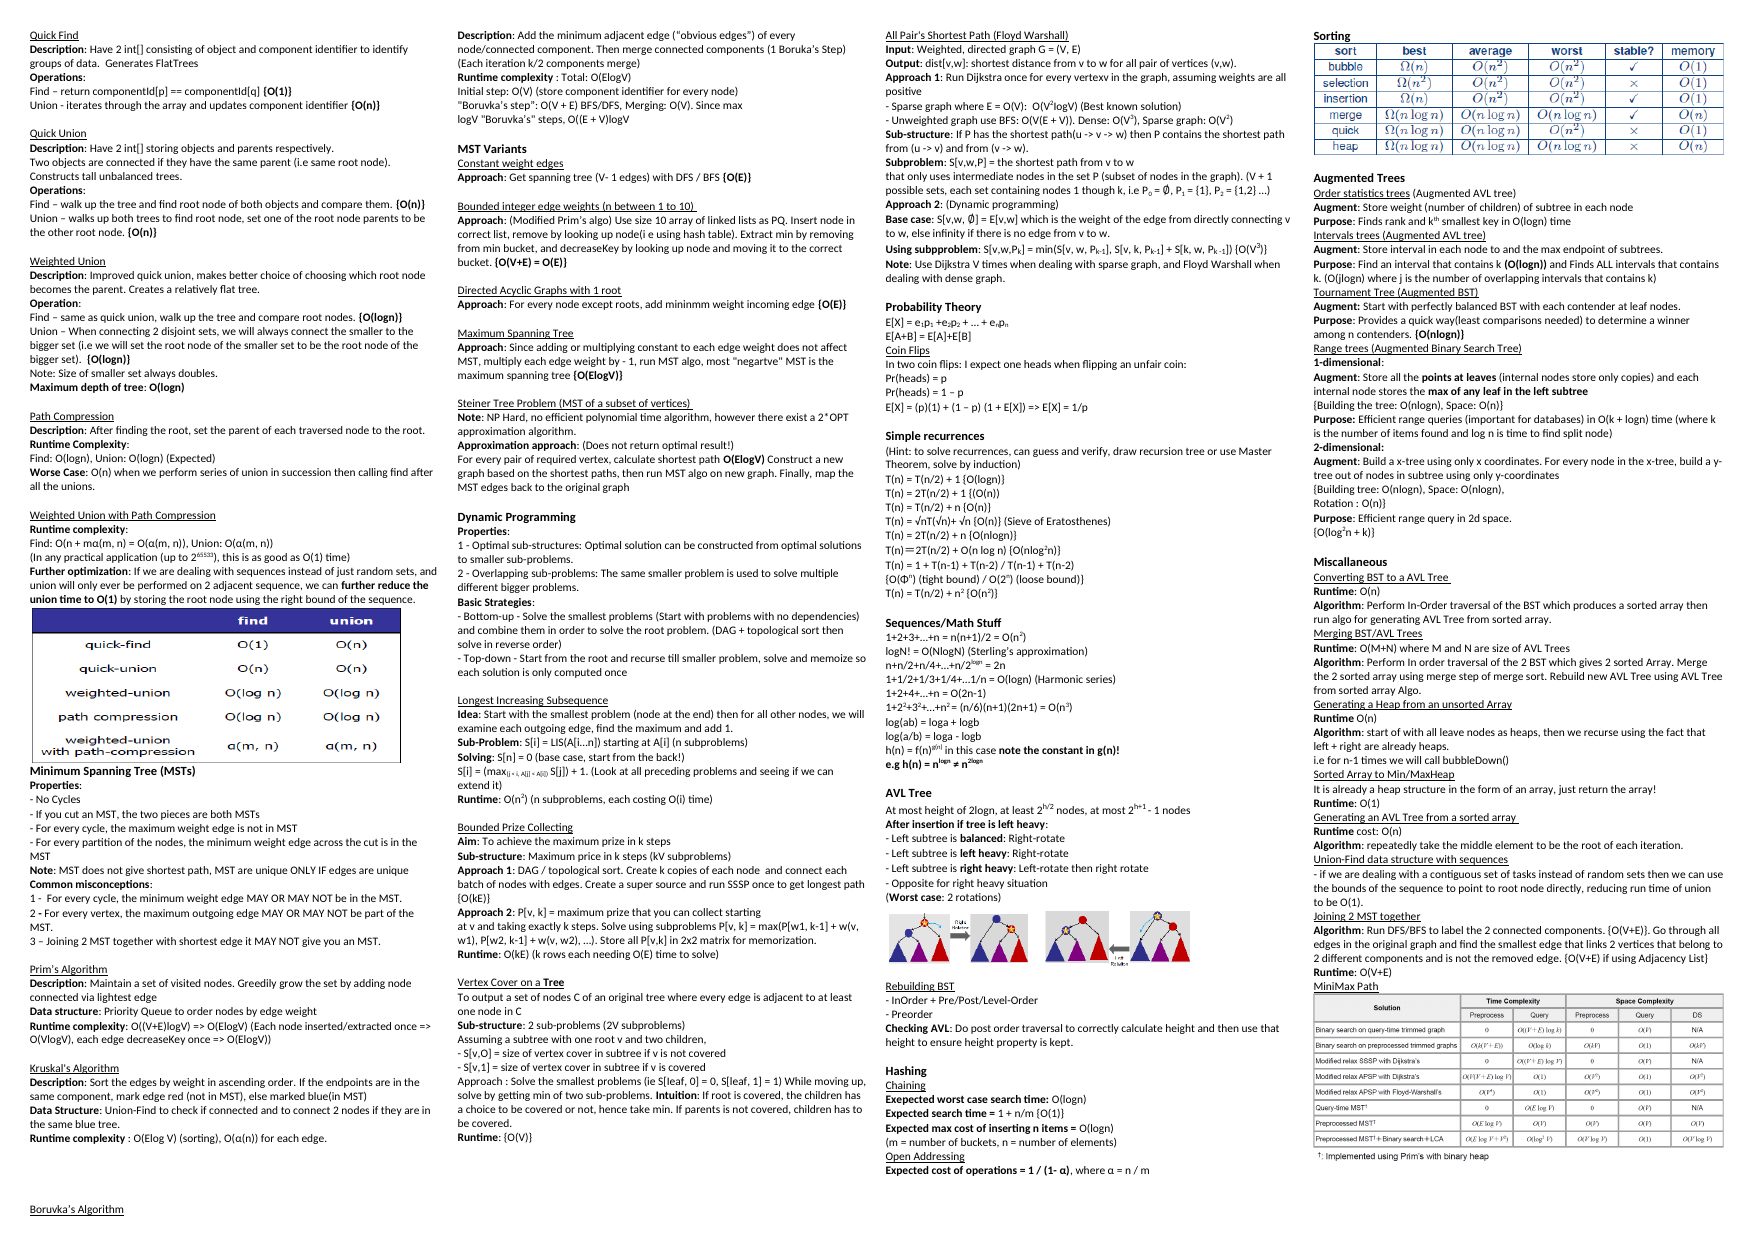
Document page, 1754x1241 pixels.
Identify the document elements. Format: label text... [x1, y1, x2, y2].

text Approach 2: P[v, k] = maximum prize that you can collect starting [457, 905, 868, 919]
text - Left subtree is right heavy: Left-rotate then right rotate [885, 862, 1296, 876]
text Rotation : O(n)} [1313, 497, 1724, 511]
text Algorithm: Perform In order traversal of the 2 BST which gives 2 sorted Array. Merge the 2 sorted array using merge step of merge sort. Rebuild new AVL Tree using AVL Tree from sorted array Algo. [1313, 655, 1724, 697]
text Generating a Heap from an unsorted Array [1313, 697, 1724, 711]
text Initial step: O(V) (store component identifier for every node) [457, 84, 868, 98]
text T(n) = 2T(n/2) + 1 {(O(n)) [885, 486, 1296, 500]
text 1+1/2+1/3+1/4+…1/n = O(logn) (Harmonic series) [885, 672, 1296, 686]
text Checking AVL: Do post order traversal to correctly calculate height and then use that height to ensure height property is kept. [885, 1021, 1296, 1049]
text Find: O(logn), Union: O(logn) (Expected) [29, 452, 440, 466]
text Augment: Build a x-tree using only x coordinates. For every node in the x-tree, build a y-tree out of nodes in subtree using only y-coordinates [1313, 454, 1724, 482]
text Purpose: Efficient range query in 2d space. [1313, 511, 1724, 525]
text Runtime complexity : Total: O(ElogV) [457, 70, 868, 84]
text Boruvka’s Algorithm [29, 1202, 440, 1216]
text Runtime complexity : O(Elog V) (sorting), O(α(n)) for each edge. [29, 1131, 440, 1145]
text Union – walks up both trees to find root node, set one of the root node parents to be the other root node. {O(n)} [29, 212, 440, 239]
text Properties: [29, 778, 440, 792]
text Augment: Store interval in each node to and the max endpoint of subtrees. [1313, 243, 1724, 257]
text logV "Boruvka’s" steps, O((E + V)logV [457, 113, 868, 127]
text Output: dist[v,w]: shortest distance from v to w for all pair of vertices (v,w). [885, 57, 1296, 71]
text Note: NP Hard, no efficient polynomial time algorithm, however there exist a 2*OPT approximation algorithm. [457, 410, 868, 438]
text Further optimization: If we are dealing with sequences instead of just random sets, and union will only ever be performed on 2 adjacent sequence, we can further reduce the union time to O(1) by storing the root node using the right bound of the sequence. [29, 565, 440, 607]
text Data structure: Priority Queue to order nodes by edge weight [29, 1004, 440, 1018]
text Weighted Union [29, 254, 440, 268]
text Bounded Prize Collecting [457, 821, 868, 834]
text Input: Weighted, directed graph G = (V, E) [885, 42, 1296, 56]
text Subproblem: S[v,w,P] = the shortest path from v to w [885, 155, 1296, 169]
text "Boruvka’s step”: O(V + E) BFS/DFS, Merging: O(V). Since max [457, 98, 868, 112]
text Algorithm: start of with all leave nodes as heaps, then we recurse using the fact that left + right are already heaps. [1313, 725, 1724, 753]
text that only uses intermediate nodes in the set P (subset of nodes in the graph). (V + 1 possible sets, each set containing nodes 1 though k, i.e P0 = ∅, P1 = {1}, P2 = {1,2} …) [885, 169, 1296, 198]
text Sequences/Math Stuff [885, 615, 1296, 630]
text To output a set of nodes C of an original tree where every edge is adjacent to at least one node in C [457, 990, 868, 1018]
text Sorted Array to Min/MaxHeap [1313, 768, 1724, 782]
text - S[v,1] = size of vertex cover in subtree if v is covered [457, 1061, 868, 1074]
text Quick Union [29, 127, 440, 141]
text Runtime: O(n2) (n subproblems, each costing O(i) time) [457, 792, 868, 806]
text at v and taking exactly k steps. Solve using subproblems P[v, k] = max(P[w1, k-1] + w(v, w1), P[w2, k-1] + w(v, w2), …). Store all P[v,k] in 2x2 matrix for memorization. [457, 919, 868, 947]
text - Top-down - Start from the root and recurse till smaller problem, solve and memoize so each solution is only computed once [457, 651, 868, 679]
text Coin Flips [885, 343, 1296, 357]
text T(n) = √nT(√n)+ √n {O(n)} (Sieve of Eratosthenes) [885, 514, 1296, 528]
text log(a/b) = loga - logb [885, 729, 1296, 743]
text Description: Sort the edges by weight in ascending order. If the endpoints are in the same component, mark edge red (not in MST), else marked blue(in MST) [29, 1075, 440, 1103]
text Converting BST to a AVL Tree [1313, 570, 1724, 584]
text Approach: Since adding or multiplying constant to each edge weight does not affect MST, multiply each edge weight by - 1, run MST algo, most "negartve" MST is the maximum spanning tree {O(ElogV)} [457, 340, 868, 382]
text Joining 2 MST together [1313, 909, 1724, 923]
text Note: Size of smaller set always doubles. [29, 367, 440, 381]
text Augment: Store all the points at leaves (internal nodes store only copies) and each internal node stores the max of any leaf in the left subtree [1313, 370, 1724, 398]
text Runtime: O(kE) (k rows each needing O(E) time to solve) [457, 947, 868, 961]
picture [1044, 911, 1191, 966]
text E[A+B] = E[A]+E[B] [885, 329, 1296, 343]
text Order statistics trees (Augmented AVL tree) [1313, 186, 1724, 200]
text Miscallaneous [1313, 555, 1724, 570]
text Augment: Start with perfectly balanced BST with each contender at leaf nodes. [1313, 299, 1724, 313]
text Description: Have 2 int[] storing objects and parents respectively. [29, 141, 440, 155]
text Union-Find data structure with sequences [1313, 853, 1724, 867]
text - No Cycles [29, 793, 440, 807]
text - For every cycle, the maximum weight edge is not in MST [29, 821, 440, 835]
text Sub-structure: Maximum price in k steps (kV subproblems) [457, 849, 868, 863]
text 2 - For every vertex, the maximum outgoing edge MAY OR MAY NOT be part of the MST. [29, 906, 440, 934]
text (In any practical application (up to 265533), this is as good as O(1) time) [29, 551, 440, 564]
text Generating an AVL Tree from a sorted array [1313, 810, 1724, 824]
text log(ab) = loga + logb [885, 715, 1296, 729]
text T(n) = T(n/2) + n2 {O(n2)} [885, 586, 1296, 600]
text Runtime O(n) [1313, 711, 1724, 725]
text Common misconceptions: [29, 877, 440, 891]
text (m = number of buckets, n = number of elements) [885, 1135, 1296, 1149]
text Open Addressing [885, 1149, 1296, 1163]
text - Sparse graph where E = O(V): O(V2IogV) (Best known solution) [885, 99, 1296, 113]
text (Hint: to solve recurrences, can guess and verify, draw recursion tree or use Master Theorem, solve by induction) [885, 444, 1296, 472]
text Operations: [29, 70, 440, 84]
text n+n/2+n/4+…+n/2logn = 2n [885, 658, 1296, 672]
text e.g h(n) = nlogn ≠ n2logn [885, 757, 1296, 771]
text 1+2+4+…+n = O(2n-1) [885, 687, 1296, 701]
text Purpose: Efficient range queries (important for databases) in O(k + logn) time (where k is the number of items found and log n is time to find split node) [1313, 412, 1724, 440]
text Steiner Tree Problem (MST of a subset of vertices) [457, 396, 868, 410]
text Two objects are connected if they have the same parent (i.e same root node). Constructs tall unbalanced trees. [29, 155, 440, 183]
text - Left subtree is left heavy: Right-rotate [885, 847, 1296, 861]
text Pr(heads) = p [885, 372, 1296, 386]
text Longest Increasing Subsequence [457, 693, 868, 707]
text T(n)＝2T(n/2) + O(n log n) {O(nlog2n)} [885, 542, 1296, 558]
text 1 - Optimal sub-structures: Optimal solution can be constructed from optimal solutions to smaller sub-problems. [457, 539, 868, 567]
text Find – walk up the tree and find root node of both objects and compare them. {O(n)} [29, 197, 440, 211]
text Approach 2: (Dynamic programming) [885, 198, 1296, 212]
text Hashing [885, 1063, 1296, 1078]
text Directed Acyclic Graphs with 1 root [457, 283, 868, 297]
text Path Compression [29, 409, 440, 423]
text Approach: Get spanning tree (V- 1 edges) with DFS / BFS {O(E)} [457, 171, 868, 184]
text Find – same as quick union, walk up the tree and compare root nodes. {O(logn)} [29, 310, 440, 324]
text It is already a heap structure in the form of an array, just return the array! [1313, 782, 1724, 796]
text 1-dimensional: [1313, 356, 1724, 369]
text Description: Maintain a set of visited nodes. Greedily grow the set by adding node connected via lightest edge [29, 976, 440, 1004]
text Augmented Trees [1313, 171, 1724, 186]
text 1+2+3+…+n = n(n+1)/2 = O(n2) [885, 630, 1296, 644]
text Purpose: Find an interval that contains k (O(logn)) and Finds ALL intervals that contains k. (O(jlogn) where j is the number of overlapping intervals that contains k) [1313, 257, 1724, 285]
text Sub-structure: 2 sub-problems (2V subproblems) [457, 1018, 868, 1032]
text Runtime: {O(V)} [457, 1131, 868, 1145]
text Approach: For every node except roots, add mininmm weight incoming edge {O(E)} [457, 297, 868, 311]
text - If you cut an MST, the two pieces are both MSTs [29, 807, 440, 821]
text Solving: S[n] = 0 (base case, start from the back!) [457, 750, 868, 764]
text - Opposite for right heavy situation [885, 877, 1296, 891]
text 1+22+32+…+n2 = (n/6)(n+1)(2n+1) = O(n3) [885, 701, 1296, 715]
text Base case: S[v,w, ∅] = E[v,w] which is the weight of the edge from directly connecting v to w, else infinity if there is no edge from v to w. [885, 212, 1296, 240]
text Data Structure: Union-Find to check if connected and to connect 2 nodes if they are in the same blue tree. [29, 1103, 440, 1131]
text 2-dimensional: [1313, 440, 1724, 454]
picture [29, 606, 403, 763]
text Expected search time = 1 + n/m {O(1)} [885, 1107, 1296, 1121]
text Union – When connecting 2 disjoint sets, we will always connect the smaller to the bigger set (i.e we will set the root node of the smaller set to be the root node of the bigger set). {O(logn)} [29, 324, 440, 366]
text Runtime cost: O(n) [1313, 824, 1724, 838]
text Runtime: O(1) [1313, 796, 1724, 810]
text Runtime: O(M+N) where M and N are size of AVL Trees [1313, 641, 1724, 655]
text h(n) = f(n)g(n) in this case note the constant in g(n)! [885, 743, 1296, 757]
text Bounded integer edge weights (n between 1 to 10) [457, 199, 868, 213]
text Find – return componentId[p] == componentId[q] {O(1)} [29, 84, 440, 98]
text Runtime Complexity: [29, 437, 440, 451]
picture [1313, 43, 1724, 155]
text Union - iterates through the array and updates component identifier {O(n)} [29, 98, 440, 112]
text Kruskal's Algorithm [29, 1061, 440, 1075]
text Exepected worst case search time: O(logn) [885, 1092, 1296, 1106]
text - S[v,O] = size of vertex cover in subtree if v is not covered [457, 1046, 868, 1060]
text E[X] = (p)(1) + (1 – p) (1 + E[X]) => E[X] = 1/p [885, 400, 1296, 414]
text Chaining [885, 1078, 1296, 1092]
picture [1313, 993, 1724, 1161]
text 3 – Joining 2 MST together with shortest edge it MAY NOT give you an MST. [29, 934, 440, 948]
text Purpose: Provides a quick way(least comparisons needed) to determine a winner among n contenders. {O(nlogn)} [1313, 313, 1724, 341]
text - For every partition of the nodes, the minimum weight edge across the cut is in the MST [29, 835, 440, 863]
text Intervals trees (Augmented AVL tree) [1313, 228, 1724, 242]
text Approach 1: DAG / topological sort. Create k copies of each node and connect each batch of nodes with edges. Create a super source and run SSSP once to get longest path {O(kE)} [457, 863, 868, 905]
text Augment: Store weight (number of children) of subtree in each node [1313, 200, 1724, 214]
text AVL Tree [885, 786, 1296, 801]
text Description: After finding the root, set the parent of each traversed node to the root. [29, 423, 440, 437]
text Description: Improved quick union, makes better choice of choosing which root node becomes the parent. Creates a relatively flat tree. [29, 268, 440, 296]
text Approach : Solve the smallest problems (ie S[Ieaf, 0] = 0, S[leaf, 1] = 1) While moving up, solve by getting min of two sub-problems. Intuition: If root is covered, the children has a choice to be covered or not, hence take min. If parents is not covered, children has to be covered. [457, 1075, 868, 1131]
text logN! = O(NlogN) (Sterling’s approximation) [885, 644, 1296, 658]
text {O(Φn) (tight bound) / O(2n) (loose bound)} [885, 572, 1296, 586]
text Constant weight edges [457, 156, 868, 170]
text T(n) = 2T(n/2) + n {O(nlogn)} [885, 528, 1296, 542]
text {Building the tree: O(nlogn), Space: O(n)} [1313, 398, 1724, 412]
text Algorithm: Run DFS/BFS to label the 2 connected components. {O(V+E)}. Go through all edges in the original graph and find the smallest edge that links 2 vertices that belong to 2 different components and is not the removed edge. {O(V+E) if using Adjacency List} [1313, 923, 1724, 965]
text Purpose: Finds rank and kth smallest key in O(logn) time [1313, 214, 1724, 228]
text Sorting [1313, 28, 1724, 43]
text Expected cost of operations = 1 / (1- α), where α = n / m [885, 1163, 1296, 1177]
text Using subpproblem: S[v,w,Pk] = min(S[v, w, Pk-1], S[v, k, Pk-1] + S[k, w, Pk -1]) {O(V3)} [885, 240, 1296, 257]
text Prim’s Algorithm [29, 962, 440, 976]
text Description: Have 2 int[] consisting of object and component identifier to identify groups of data. Generates FlatTrees [29, 42, 440, 70]
text - Bottom-up - Solve the smallest problems (Start with problems with no dependencies) and combine them in order to solve the root problem. (DAG + topological sort then solve in reverse order) [457, 609, 868, 651]
text - Preorder [885, 1007, 1296, 1021]
text Tournament Tree (Augmented BST) [1313, 285, 1724, 299]
text At most height of 2logn, at least 2h/2 nodes, at most 2h+1 - 1 nodes [885, 801, 1296, 818]
text 1 - For every cycle, the minimum weight edge MAY OR MAY NOT be in the MST. [29, 892, 440, 906]
text Sub-structure: If P has the shortest path(u -> v -> w) then P contains the shortest path from (u -> v) and from (v -> w). [885, 127, 1296, 155]
text Approximation approach: (Does not return optimal result!) [457, 438, 868, 452]
text Expected max cost of inserting n items = O(logn) [885, 1121, 1296, 1135]
text Algorithm: repeatedly take the middle element to be the root of each iteration. [1313, 838, 1724, 852]
text Merging BST/AVL Trees [1313, 627, 1724, 641]
text Find: O(n + mα(m, n) = O(α(m, n)), Union: O(α(m, n)) [29, 536, 440, 550]
text Minimum Spanning Tree (MSTs) [29, 763, 440, 778]
text 2 - Overlapping sub-problems: The same smaller problem is used to solve multiple different bigger problems. [457, 567, 868, 595]
text Algorithm: Perform In-Order traversal of the BST which produces a sorted array then run algo for generating AVL Tree from sorted array. [1313, 598, 1724, 626]
text For every pair of required vertex, calculate shortest path O(ElogV) Construct a new graph based on the shortest paths, then run MST algo on new graph. Finally, map the MST edges back to the original graph [457, 453, 868, 494]
text Runtime: O(n) [1313, 584, 1724, 598]
text Rebuilding BST [885, 979, 1296, 993]
text S[i] = (max(j < i, A[j] < A[i]) S[j]) + 1. (Look at all preceding problems and seeing if we can extend it) [457, 764, 868, 792]
text T(n) = 1 + T(n-1) + T(n-2) / T(n-1) + T(n-2) [885, 558, 1296, 572]
text Runtime complexity: [29, 522, 440, 536]
text Pr(heads) = 1 – p [885, 386, 1296, 400]
text - if we are dealing with a contiguous set of tasks instead of random sets then we can use the bounds of the sequence to point to root node directly, reducing run time of union to be O(1). [1313, 867, 1724, 909]
text Assuming a subtree with one root v and two children, [457, 1032, 868, 1046]
text T(n) = T(n/2) + 1 {O(logn)} [885, 472, 1296, 486]
text Probability Theory [885, 299, 1296, 315]
picture [887, 913, 1030, 964]
text Runtime: O(V+E) [1313, 965, 1724, 979]
text Note: Use Dijkstra V times when dealing with sparse graph, and Floyd Warshall when dealing with dense graph. [885, 257, 1296, 285]
text Operation: [29, 296, 440, 310]
text Runtime complexity: O((V+E)logV) => O(ElogV) (Each node inserted/extracted once => O(VlogV), each edge decreaseKey once => O(ElogV)) [29, 1019, 440, 1047]
text In two coin flips: I expect one heads when flipping an unfair coin: [885, 357, 1296, 371]
text Approach: (Modified Prim’s algo) Use size 10 array of linked lists as PQ. Insert node in correct list, remove by looking up node(i e using hash table). Extract min by removing from min bucket, and decreaseKey by looking up node and moving it to the correct bucket. {O(V+E) = O(E)} [457, 213, 868, 269]
text (Worst case: 2 rotations) [885, 891, 1296, 905]
text Note: MST does not give shortest path, MST are unique ONLY IF edges are unique [29, 863, 440, 877]
text Description: Add the minimum adjacent edge (“obvious edges”) of every node/connected component. Then merge connected components (1 Boruka’s Step) (Each iteration k/2 components merge) [457, 28, 868, 70]
text {Building tree: O(nlogn), Space: O(nlogn), [1313, 482, 1724, 496]
text Weighted Union with Path Compression [29, 508, 440, 522]
text - Left subtree is balanced: Right-rotate [885, 832, 1296, 846]
text Aim: To achieve the maximum prize in k steps [457, 835, 868, 849]
text Maximum Spanning Tree [457, 326, 868, 340]
text Operations: [29, 183, 440, 197]
text {O(log2n + k)} [1313, 525, 1724, 539]
text Range trees (Augmented Binary Search Tree) [1313, 341, 1724, 355]
text Maximum depth of tree: O(logn) [29, 381, 440, 395]
text - InOrder + Pre/Post/Level-Order [885, 993, 1296, 1007]
text T(n) = T(n/2) + n {O(n)} [885, 500, 1296, 514]
text Approach 1: Run Dijkstra once for every vertexv in the graph, assuming weights are all positive [885, 71, 1296, 99]
text E[X] = e1p1 +e2p2 + … + enpn [885, 315, 1296, 329]
text Worse Case: O(n) when we perform series of union in succession then calling find after all the unions. [29, 466, 440, 494]
text Dynamic Programming [457, 509, 868, 524]
text Vertex Cover on a Tree [457, 976, 868, 990]
text MST Variants [457, 141, 868, 156]
text Simple recurrences [885, 428, 1296, 443]
text i.e for n-1 times we will call bubbleDown() [1313, 753, 1724, 767]
text Properties: [457, 524, 868, 538]
text MiniMax Path [1313, 979, 1724, 993]
text After insertion if tree is left heavy: [885, 818, 1296, 832]
text All Pair's Shortest Path (Floyd Warshall) [885, 28, 1296, 42]
text Idea: Start with the smallest problem (node at the end) then for all other nodes, we will examine each outgoing edge, find the maximum and add 1. [457, 708, 868, 736]
text Sub-Problem: S[i] = LIS(A[i…n]) starting at A[i] (n subproblems) [457, 736, 868, 750]
text Basic Strategies: [457, 595, 868, 609]
text Quick Find [29, 28, 440, 42]
text - Unweighted graph use BFS: O(V(E + V)). Dense: O(V3), Sparse graph: O(V2) [885, 113, 1296, 127]
